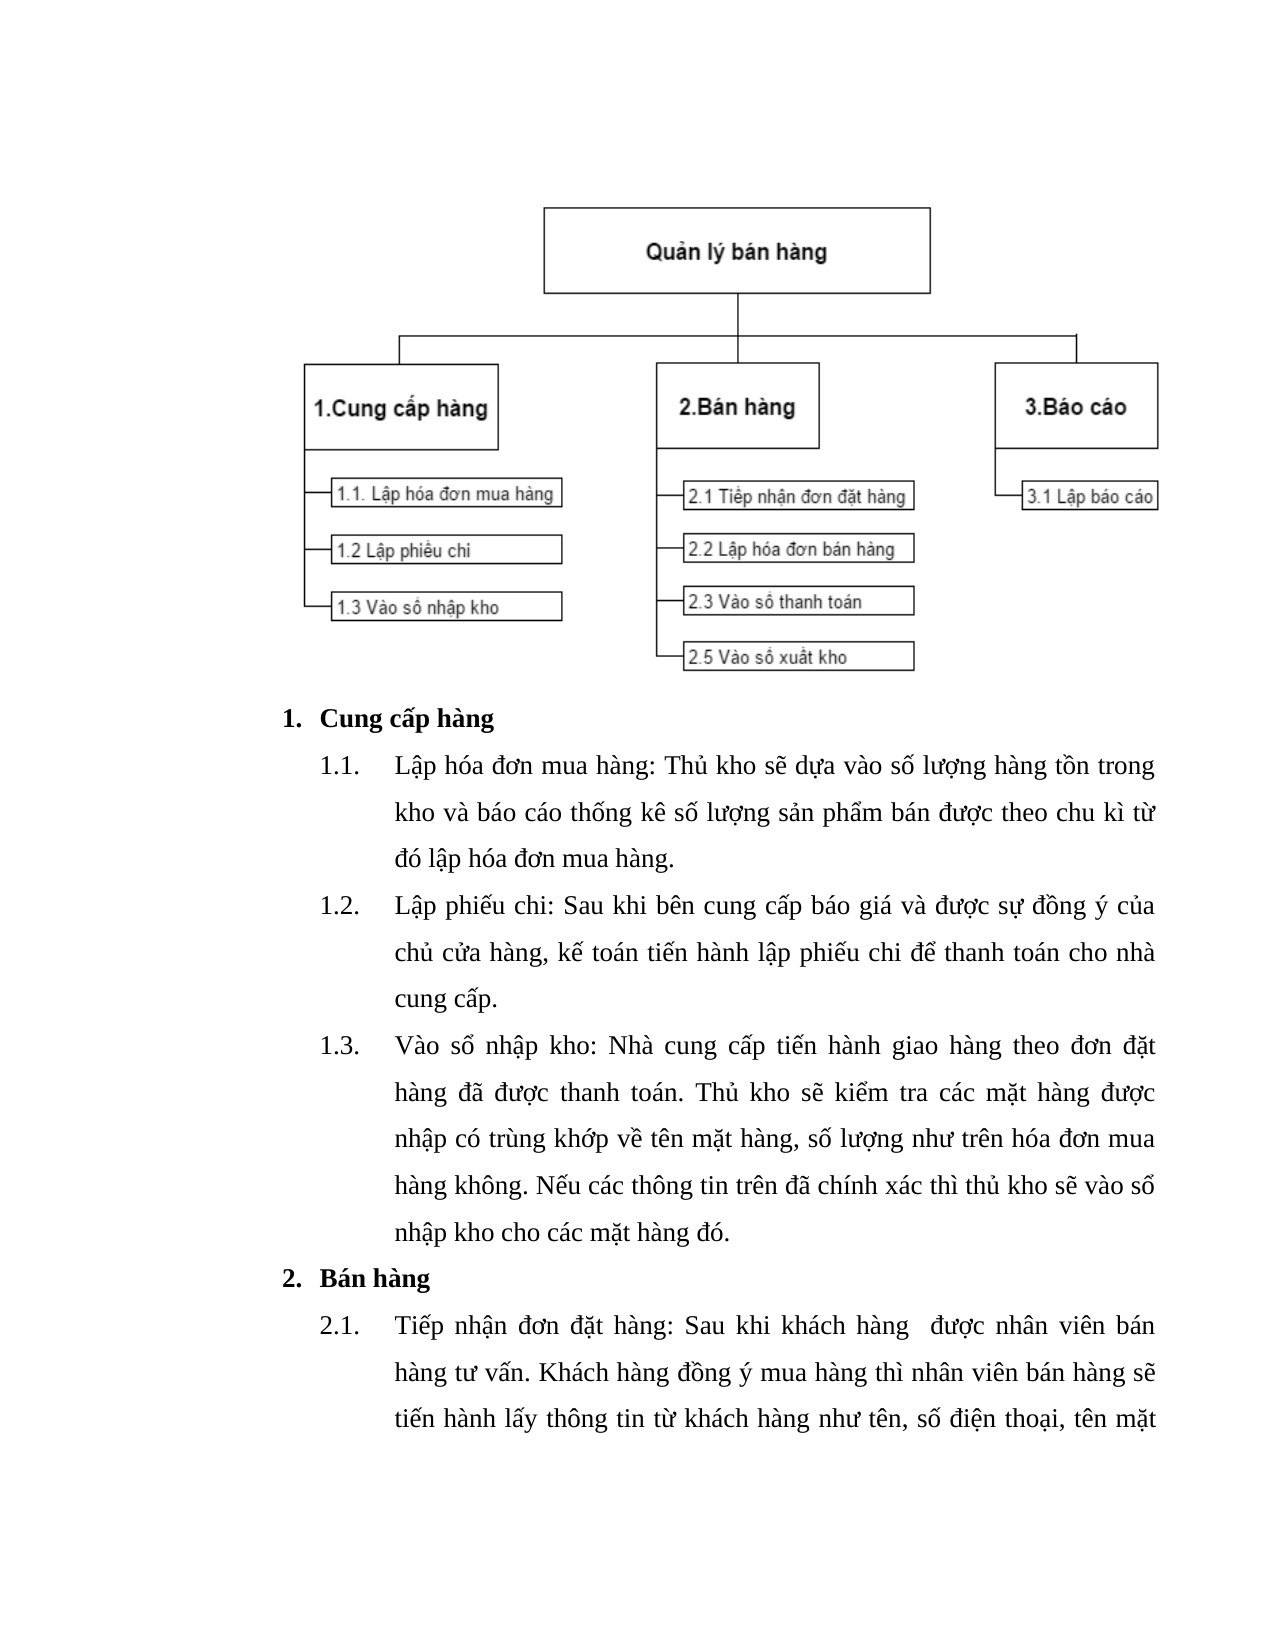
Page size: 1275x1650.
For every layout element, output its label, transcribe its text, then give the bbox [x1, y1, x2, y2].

list Lập hóa đơn mua hàng: Thủ kho sẽ dựa vào số lượng hàng tồn trong kho và báo cáo thống kê số lượng sản phẩm bán được theo chu kì từ đó lập hóa đơn mua hàng. [319, 749, 1157, 873]
list Vào sổ nhập kho: Nhà cung cấp tiến hành giao hàng theo đơn đặt hàng đã được thanh toán. Thủ kho sẽ kiểm tra các mặt hàng được nhập có trùng khớp về tên mặt hàng, số lượng như trên hóa đơn mua hàng không. Nếu các thông tin trên đã chính xác thì thủ kho sẽ vào sổ nhập kho cho các mặt hàng đó. [319, 1029, 1157, 1247]
text Cung cấp hàng [282, 702, 1157, 733]
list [319, 1309, 1157, 1433]
text Bán hàng [282, 1262, 1157, 1293]
list Lập phiếu chi: Sau khi bên cung cấp báo giá và được sự đồng ý của chủ cửa hàng, kế toán tiến hành lập phiếu chi để thanh toán cho nhà cung cấp. [319, 889, 1157, 1013]
